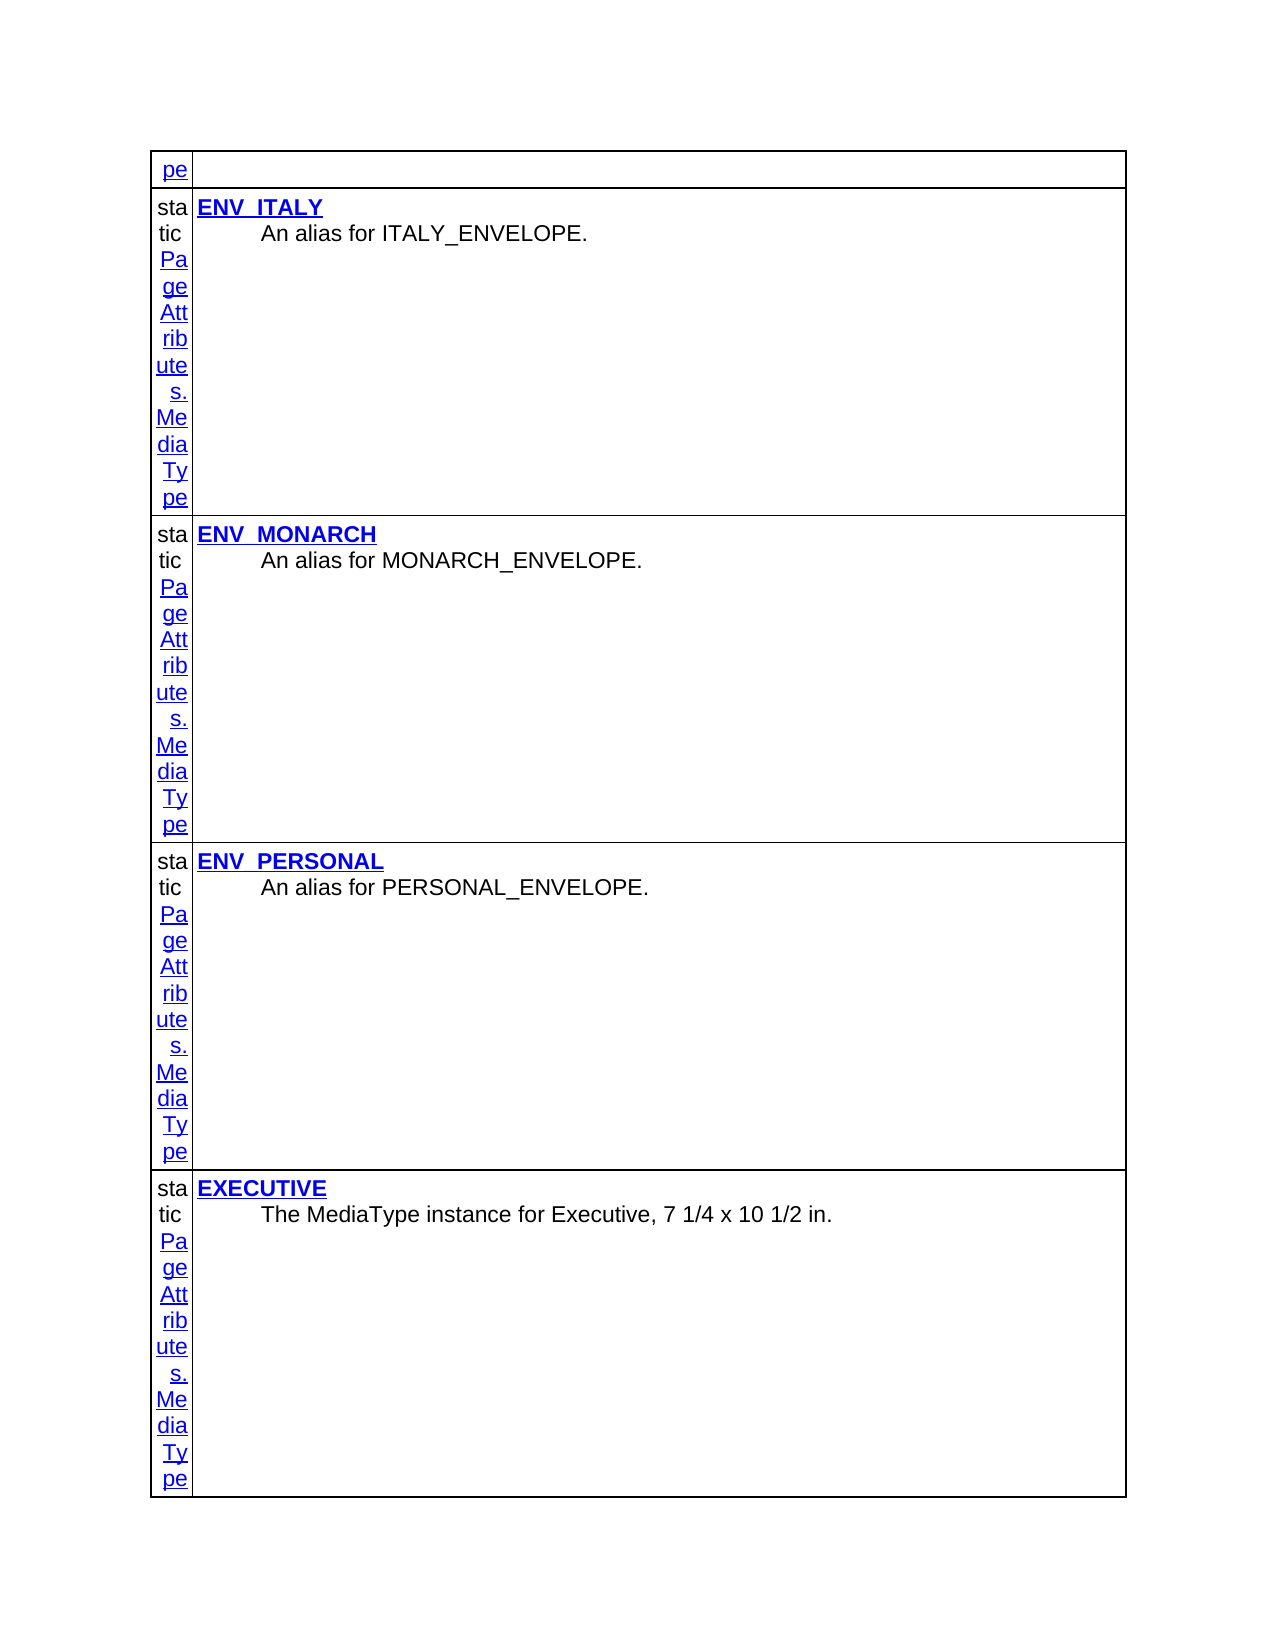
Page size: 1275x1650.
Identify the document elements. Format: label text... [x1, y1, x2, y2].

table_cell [193, 152, 1125, 187]
table_cell static PageAttributes.MediaType [152, 189, 192, 514]
table_cell EXECUTIVE The MediaType instance for Executive, 7 1/4 x 10 1/2 in. [193, 1171, 1125, 1496]
table_cell static PageAttributes.MediaType [152, 843, 192, 1169]
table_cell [152, 1171, 192, 1496]
table_cell ENV_ITALY An alias for ITALY_ENVELOPE. [193, 189, 1125, 514]
table_cell ENV_PERSONAL An alias for PERSONAL_ENVELOPE. [193, 843, 1125, 1169]
table_cell static PageAttributes.MediaType [152, 516, 192, 842]
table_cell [152, 152, 192, 187]
table_cell ENV_MONARCH An alias for MONARCH_ENVELOPE. [193, 516, 1125, 842]
